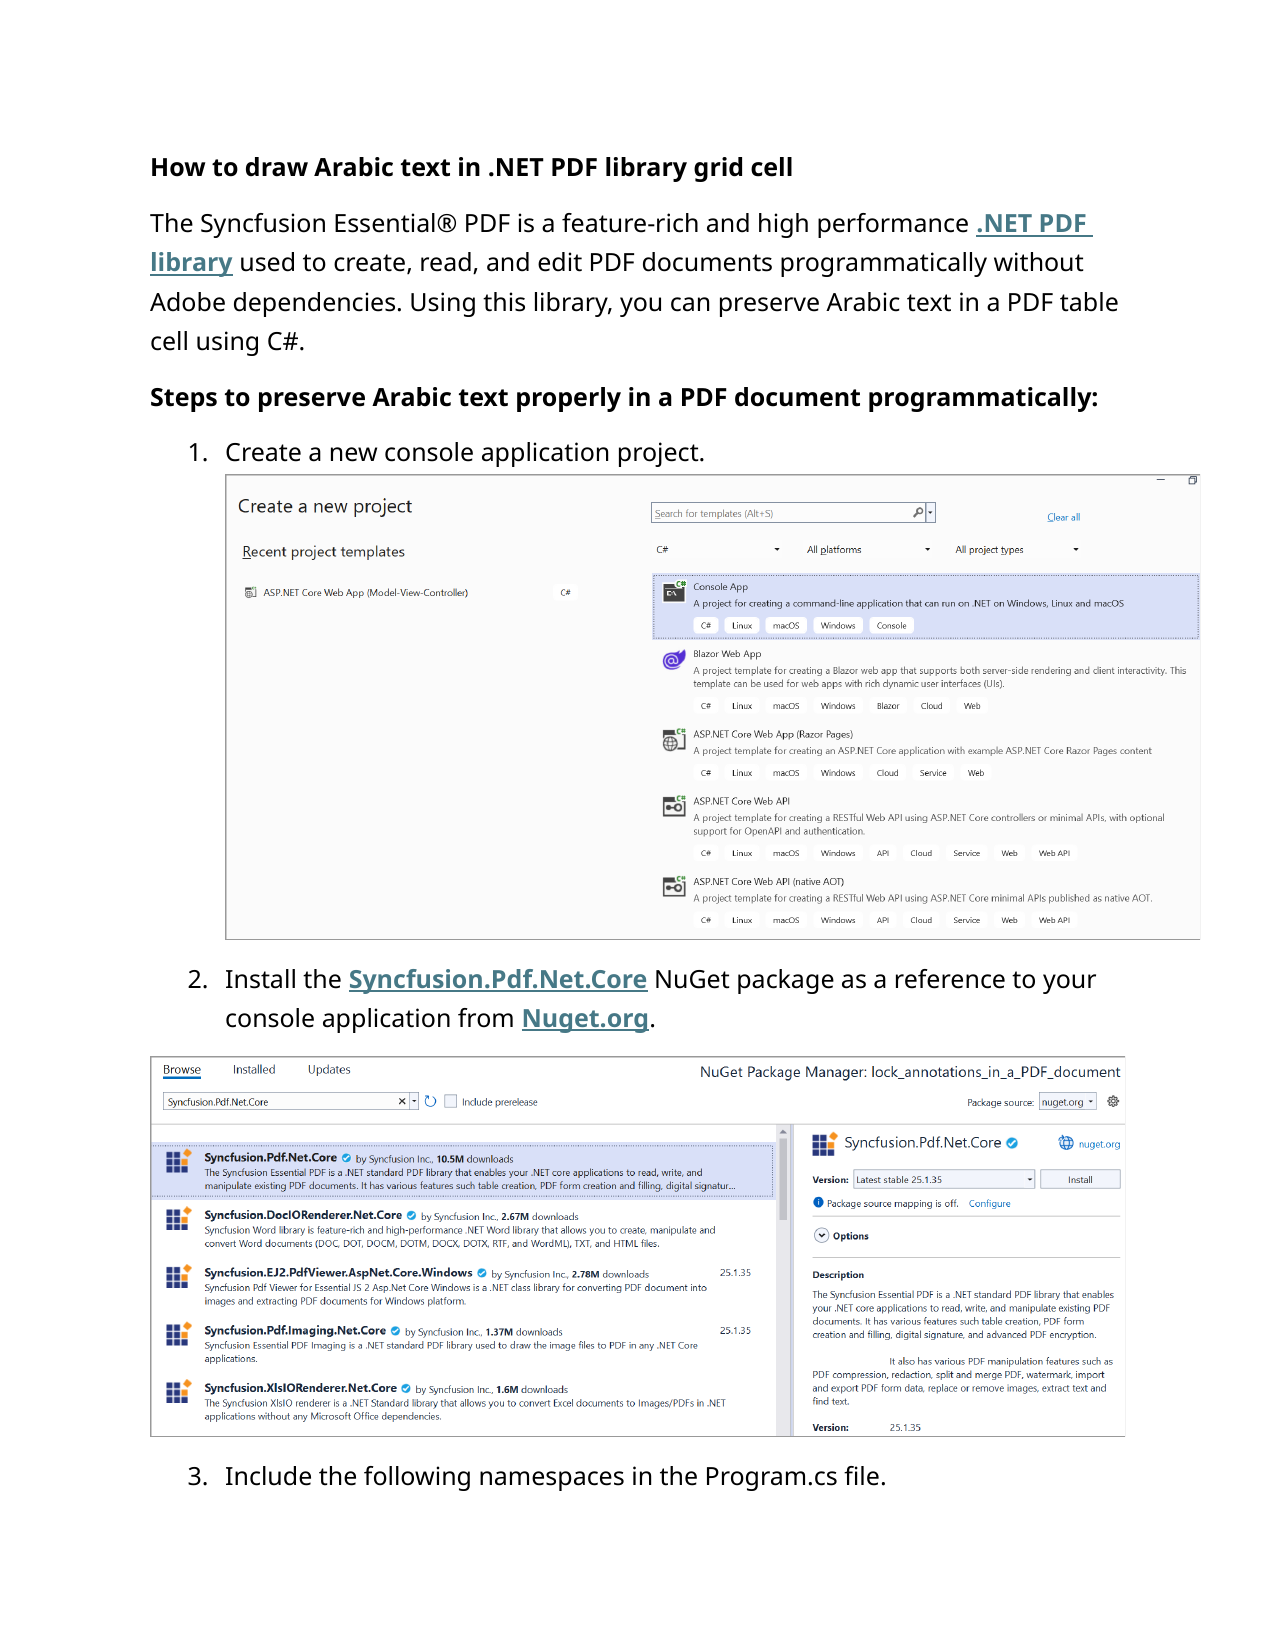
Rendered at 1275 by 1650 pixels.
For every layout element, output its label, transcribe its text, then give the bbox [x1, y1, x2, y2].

list Include the following namespaces in the Program.cs file. [187, 1458, 1125, 1493]
text How to draw Arabic text in .NET PDF library grid cell [150, 150, 1125, 184]
picture [225, 474, 1200, 940]
text The Syncfusion Essential® PDF is a feature-rich and high performance .NET PDF library used to create, read, and edit PDF documents programmatically without Adobe dependencies. Using this library, you can preserve Arabic text in a PDF table cell using C#. [150, 206, 1125, 357]
picture [150, 1056, 1125, 1437]
list Install the Syncfusion.Pdf.Net.Core NuGet package as a reference to your console application from Nuget.org. [187, 961, 1125, 1034]
text Steps to preserve Arabic text properly in a PDF document programmatically: [150, 379, 1125, 413]
